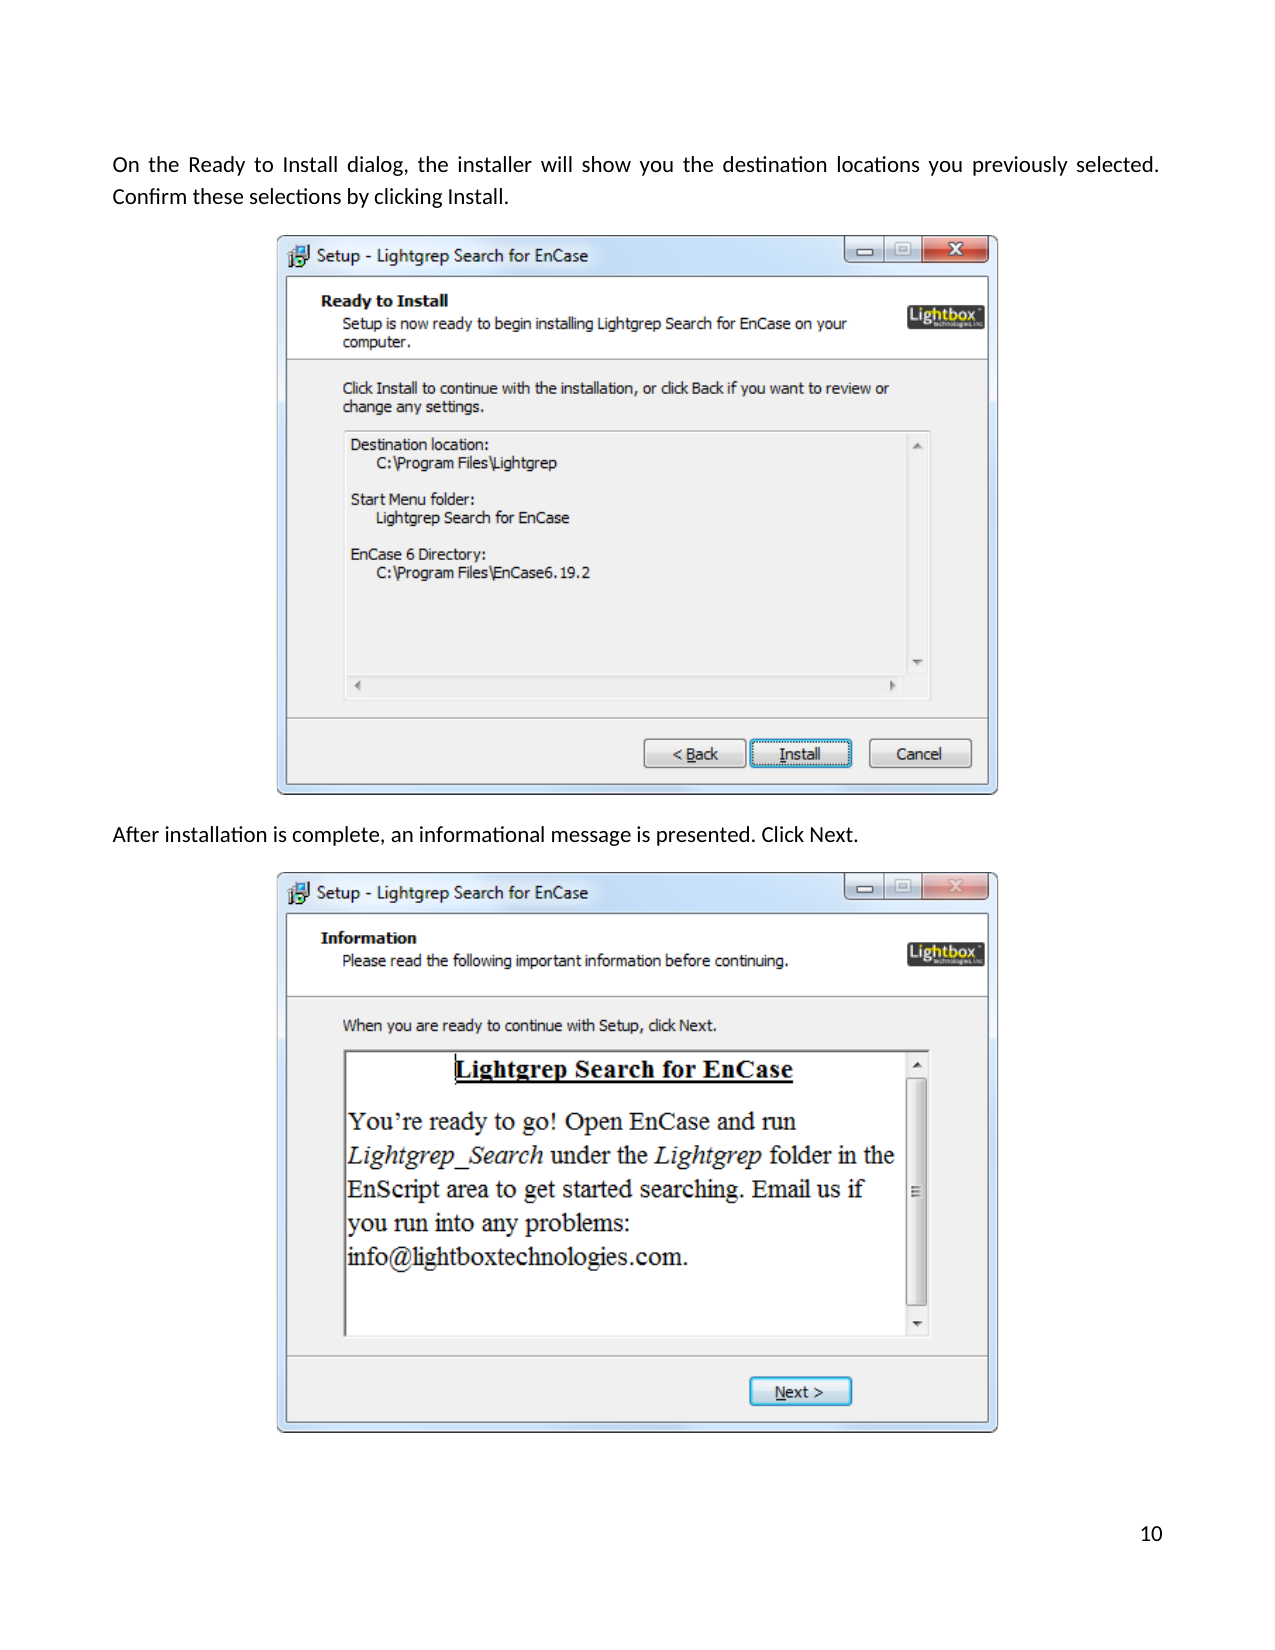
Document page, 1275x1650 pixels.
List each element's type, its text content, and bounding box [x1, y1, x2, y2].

text On the Ready to Install dialog, the installer will show you the destination locations you previously selected. Confirm these selections by clicking Install. [112, 150, 1162, 210]
text After installation is complete, an informational message is presented. Click Next. [112, 820, 1162, 848]
picture [276, 235, 999, 795]
picture [276, 872, 999, 1433]
